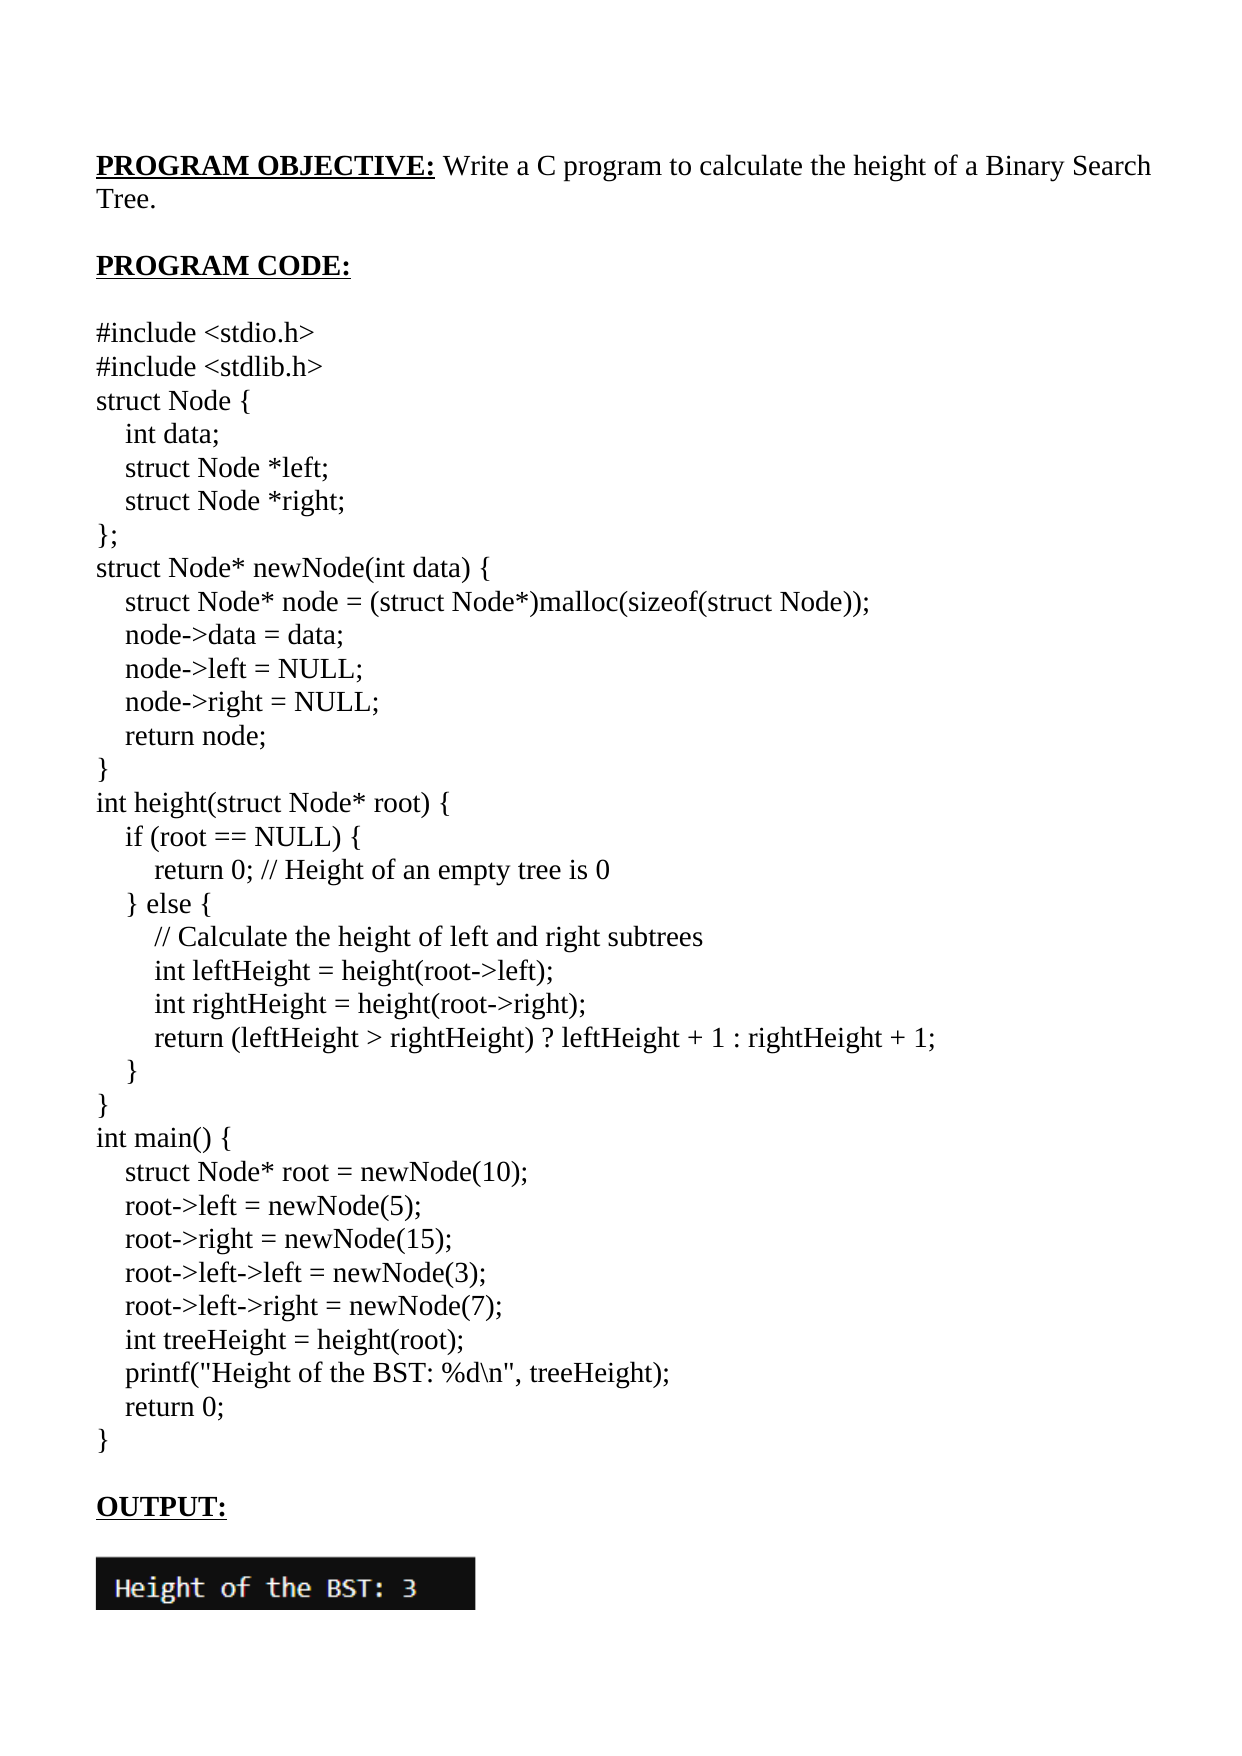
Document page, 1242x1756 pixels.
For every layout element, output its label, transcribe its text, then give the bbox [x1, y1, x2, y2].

text root->left = newNode(5); [96, 1188, 1204, 1221]
text int treeHeight = height(root); [96, 1322, 1204, 1355]
text } [96, 1053, 1204, 1087]
text root->left->right = newNode(7); [96, 1288, 1204, 1322]
text root->right = newNode(15); [96, 1221, 1204, 1255]
text return node; [96, 718, 1204, 752]
text node->data = data; [96, 617, 1204, 651]
text // Calculate the height of left and right subtrees [96, 919, 1204, 953]
text OUTPUT: [96, 1489, 1204, 1523]
text struct Node* root = newNode(10); [96, 1154, 1204, 1188]
text int data; [96, 416, 1204, 450]
text struct Node { [96, 383, 1204, 416]
text return 0; // Height of an empty tree is 0 [96, 852, 1204, 886]
text #include <stdlib.h> [96, 349, 1204, 383]
text PROGRAM CODE: [96, 248, 1204, 282]
text } else { [96, 886, 1204, 919]
text int main() { [96, 1121, 1204, 1154]
text struct Node* newNode(int data) { [96, 550, 1204, 584]
text struct Node *right; [96, 483, 1204, 517]
text if (root == NULL) { [96, 819, 1204, 852]
text struct Node *left; [96, 450, 1204, 483]
text #include <stdio.h> [96, 316, 1204, 349]
text node->left = NULL; [96, 651, 1204, 684]
text } [96, 752, 1204, 785]
text return 0; [96, 1389, 1204, 1422]
text return (leftHeight > rightHeight) ? leftHeight + 1 : rightHeight + 1; [96, 1020, 1204, 1053]
text printf("Height of the BST: %d\n", treeHeight); [96, 1355, 1204, 1389]
text PROGRAM OBJECTIVE: Write a C program to calculate the height of a Binary Search Tree. [96, 148, 1204, 215]
text } [96, 1087, 1204, 1121]
text struct Node* node = (struct Node*)malloc(sizeof(struct Node)); [96, 584, 1204, 617]
text int height(struct Node* root) { [96, 785, 1204, 819]
text } [96, 1422, 1204, 1456]
text node->right = NULL; [96, 684, 1204, 718]
picture [95, 1556, 476, 1610]
text int rightHeight = height(root->right); [96, 986, 1204, 1020]
text }; [96, 517, 1204, 550]
text root->left->left = newNode(3); [96, 1255, 1204, 1288]
text int leftHeight = height(root->left); [96, 953, 1204, 986]
